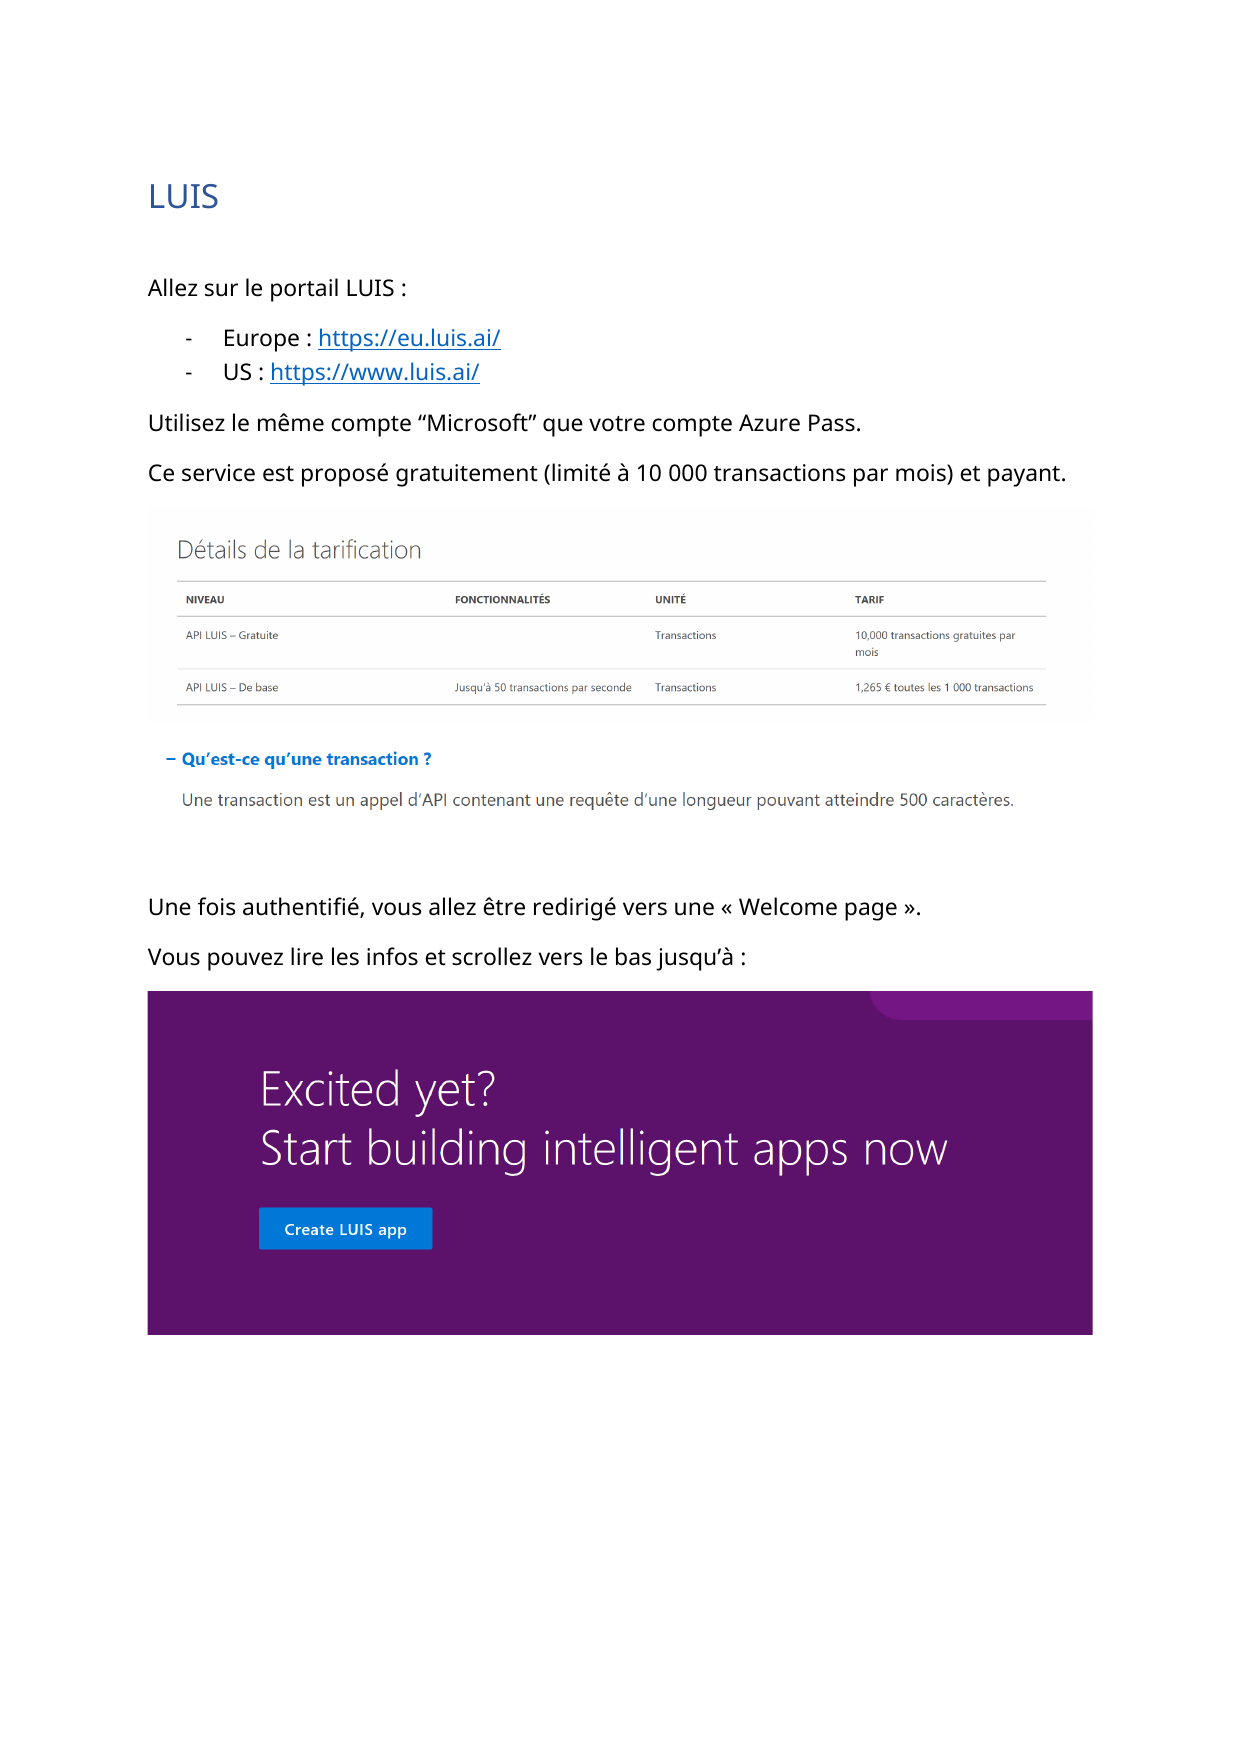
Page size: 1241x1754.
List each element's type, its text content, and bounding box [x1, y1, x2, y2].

text Vous pouvez lire les infos et scrollez vers le bas jusqu’à : [148, 941, 1093, 972]
text Allez sur le portail LUIS : [148, 272, 1093, 303]
text Utilisez le même compte “Microsoft” que votre compte Azure Pass. [148, 407, 1093, 438]
list US : https://www.luis.ai/ [185, 356, 1093, 387]
subtitle LUIS [148, 173, 1093, 218]
picture [147, 507, 1093, 722]
text Une fois authentifié, vous allez être redirigé vers une « Welcome page ». [148, 891, 1093, 922]
list Europe : https://eu.luis.ai/ [185, 322, 1093, 354]
picture [147, 740, 1093, 822]
text Ce service est proposé gratuitement (limité à 10 000 transactions par mois) et payant. [148, 457, 1093, 488]
picture [147, 991, 1093, 1335]
